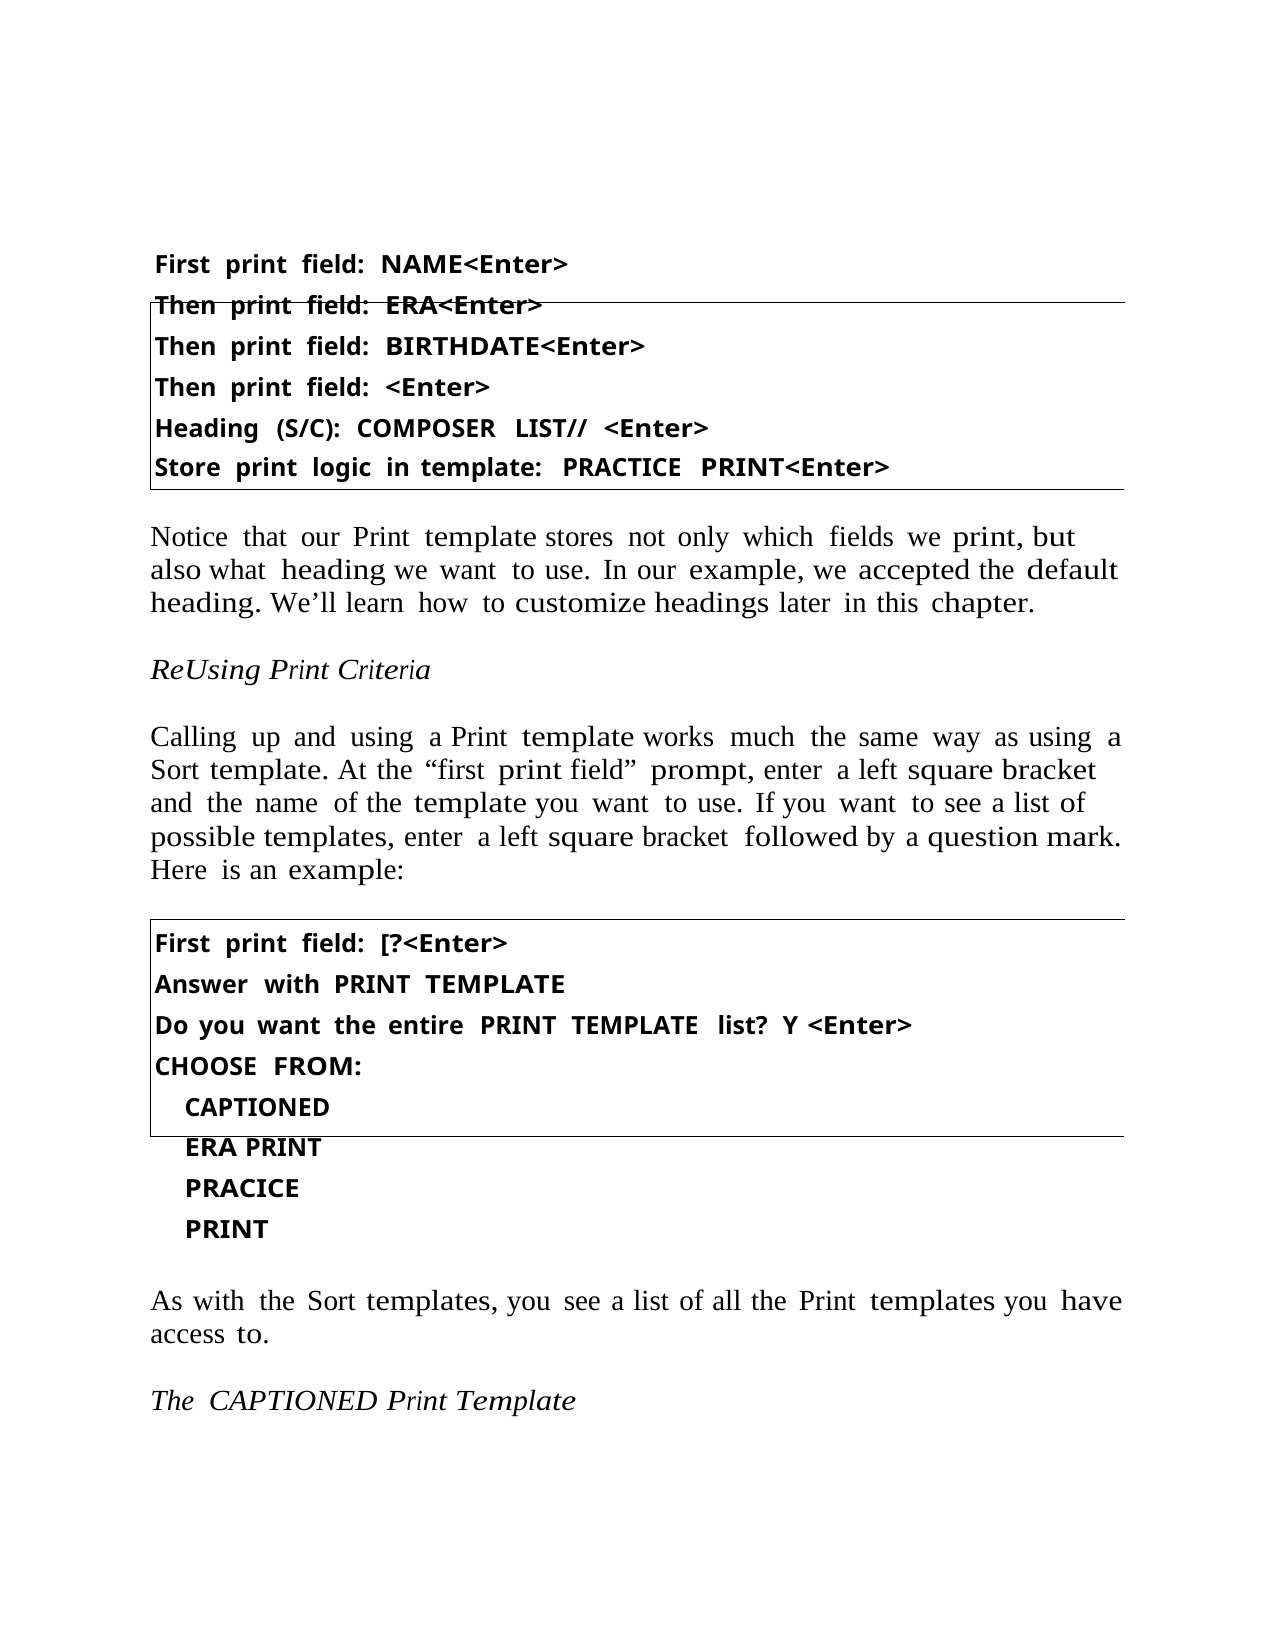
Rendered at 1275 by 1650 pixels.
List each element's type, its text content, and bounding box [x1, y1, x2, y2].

text First print field: NAME<Enter> Then print field: ERA<Enter> [154, 247, 610, 322]
text Re­Using Print Criteria [150, 652, 1139, 686]
text Store print logic in template: PRACTICE PRINT<Enter> [154, 449, 1139, 484]
text Calling up and using a Print template works much the same way as using a Sort template. At the “first print field” prompt, enter a left square bracket and the name of the template you want to use. If you want to see a list of possible templates, enter a left square bracket followed by a question mark. Here is an example: [150, 719, 1130, 886]
text Heading (S/C): COMPOSER LIST// <Enter> [154, 411, 1139, 444]
text Then print field: BIRTHDATE<Enter> Then print field: <Enter> [154, 329, 670, 404]
text As with the Sort templates, you see a list of all the Print templates you have access to. [150, 1283, 1129, 1350]
text CAPTIONED ERA PRINT PRACICE PRINT [184, 1089, 385, 1246]
text The CAPTIONED Print Template [150, 1383, 1139, 1416]
text First print field: [?<Enter> Answer with PRINT TEMPLATE [154, 926, 580, 1001]
text Notice that our Print template stores not only which fields we print, but also what heading we want to use. In our example, we accepted the default heading. We’ll learn how to customize headings later in this chapter. [150, 519, 1126, 619]
text Do you want the entire PRINT TEMPLATE list? Y <Enter> CHOOSE FROM: [154, 1008, 955, 1082]
